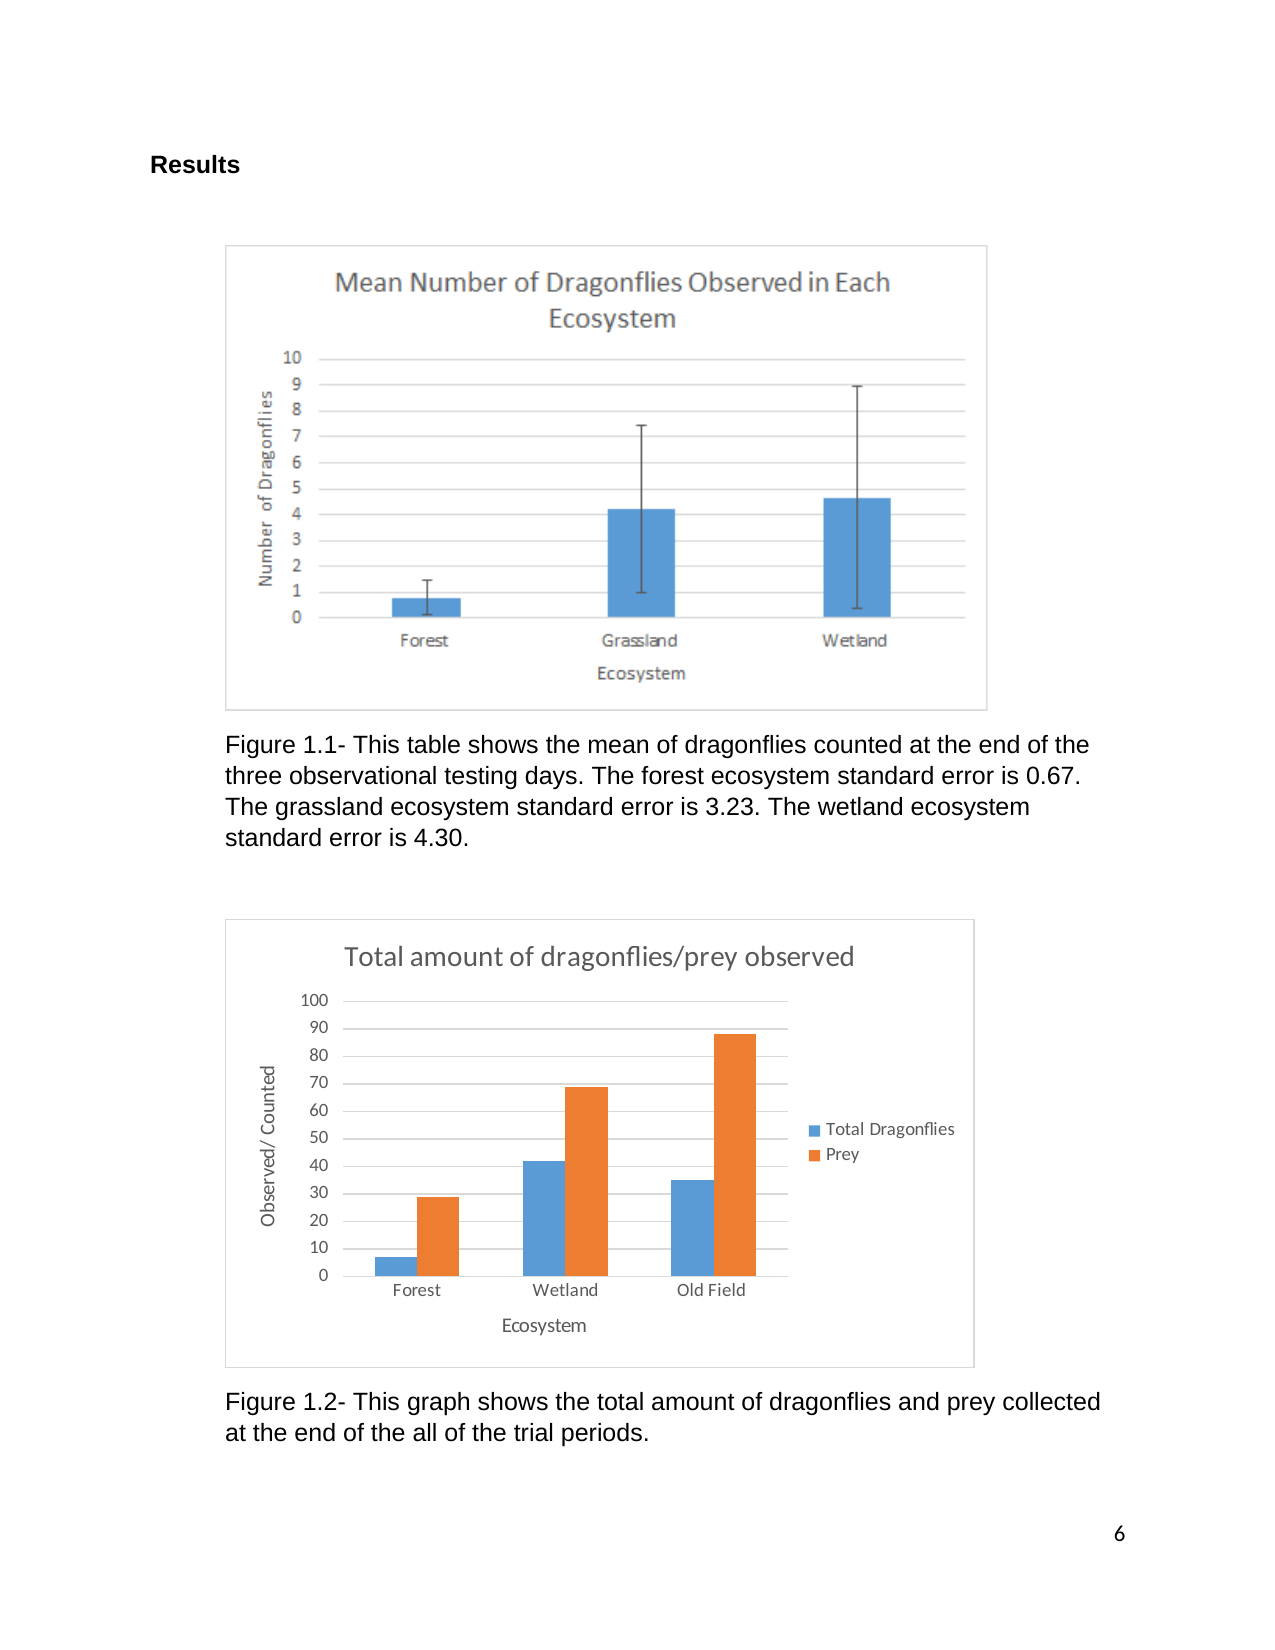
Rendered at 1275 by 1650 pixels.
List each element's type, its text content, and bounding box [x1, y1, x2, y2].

text Results [150, 150, 1125, 179]
picture [225, 245, 988, 711]
text Figure 1.1- This table shows the mean of dragonflies counted at the end of the three observational testing days. The forest ecosystem standard error is 0.67. The grassland ecosystem standard error is 3.23. The wetland ecosystem standard error is 4.30. [225, 730, 1125, 852]
text Figure 1.2- This graph shows the total amount of dragonflies and prey collected at the end of the all of the trial periods. [225, 1387, 1125, 1447]
